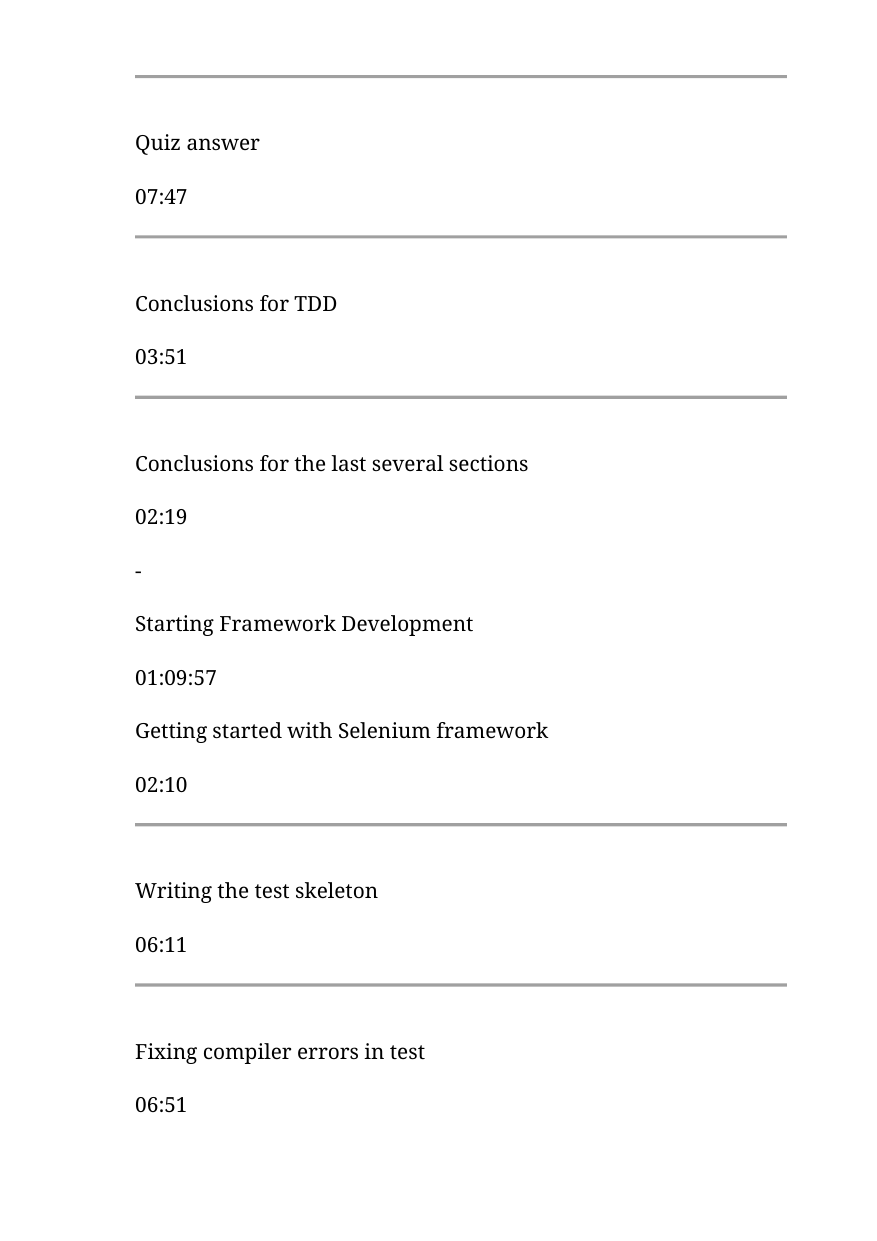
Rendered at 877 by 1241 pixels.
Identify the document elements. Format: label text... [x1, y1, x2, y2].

text 07:47 [135, 182, 787, 210]
text 01:09:57 [135, 663, 787, 691]
text 06:11 [135, 930, 787, 958]
text Starting Framework Development [135, 609, 787, 638]
text Fixing compiler errors in test [135, 1037, 787, 1065]
text Conclusions for the last several sections [135, 449, 787, 477]
text - [135, 556, 787, 584]
text Getting started with Selenium framework [135, 716, 787, 745]
text Quiz answer [135, 128, 787, 157]
text 03:51 [135, 342, 787, 371]
text 02:10 [135, 770, 787, 798]
text 02:19 [135, 502, 787, 531]
text Conclusions for TDD [135, 289, 787, 317]
text Writing the test skeleton [135, 877, 787, 905]
text 06:51 [135, 1090, 787, 1119]
